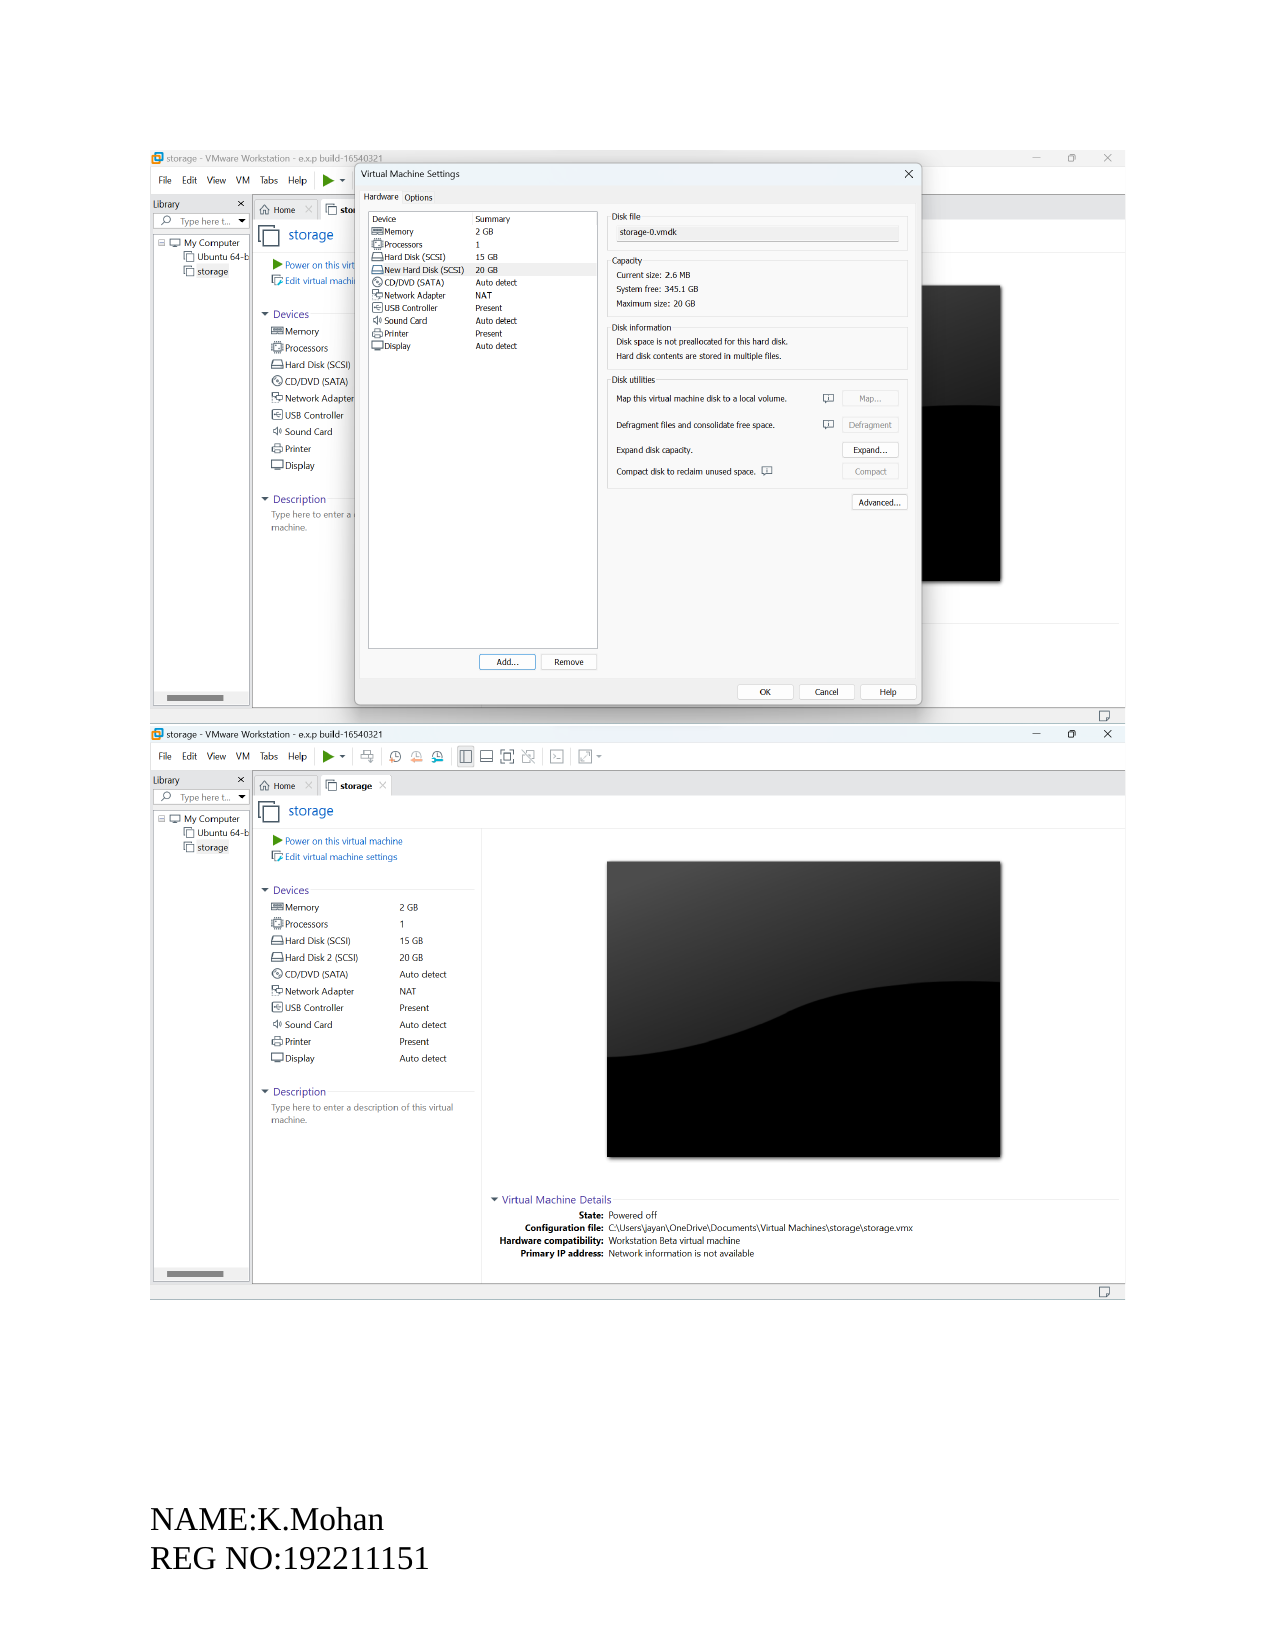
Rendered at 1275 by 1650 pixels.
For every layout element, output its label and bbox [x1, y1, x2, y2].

picture [150, 150, 1125, 724]
picture [150, 726, 1125, 1300]
